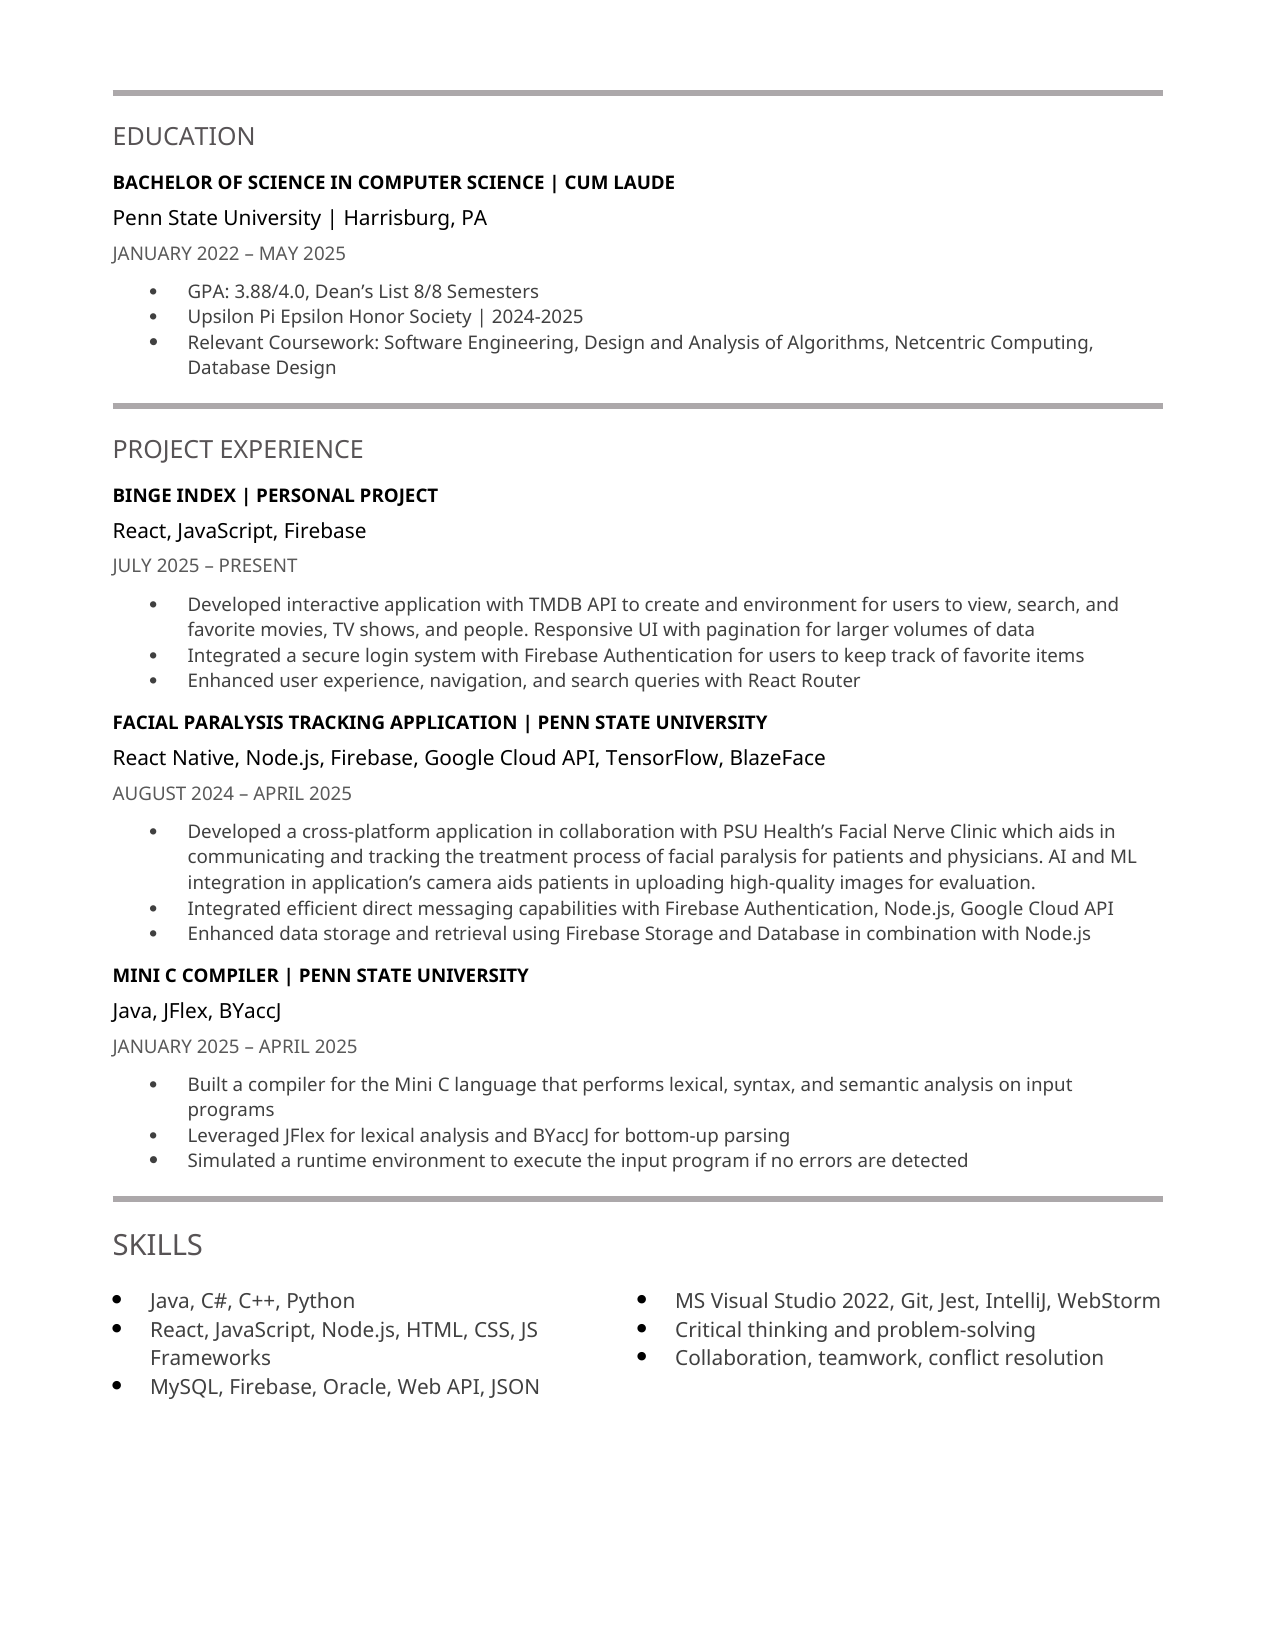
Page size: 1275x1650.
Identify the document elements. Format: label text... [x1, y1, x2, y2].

table_cell Project Experience Binge Index | personal Project React, JavaScript, Firebase July 2025 – Present Developed interactive application with TMDB API to create and environment for users to view, search, and favorite movies, TV shows, and people. Responsive UI with pagination for larger volumes of data Integrated a secure login system with Firebase Authentication for users to keep track of favorite items Enhanced user experience, navigation, and search queries with React Router Facial Paralysis Tracking Application | Penn state university React Native, Node.js, Firebase, Google Cloud API, TensorFlow, BlazeFace august 2024 – april 2025 Developed a cross-platform application in collaboration with PSU Health’s Facial Nerve Clinic which aids in communicating and tracking the treatment process of facial paralysis for patients and physicians. AI and ML integration in application’s camera aids patients in uploading high-quality images for evaluation. Integrated efficient direct messaging capabilities with Firebase Authentication, Node.js, Google Cloud API Enhanced data storage and retrieval using Firebase Storage and Database in combination with Node.js Mini c compiler | Penn state university Java, JFlex, BYaccJ January 2025 – april 2025 Built a compiler for the Mini C language that performs lexical, syntax, and semantic analysis on input programs Leveraged JFlex for lexical analysis and BYaccJ for bottom-up parsing Simulated a runtime environment to execute the input program if no errors are detected [113, 409, 1162, 1196]
table_cell Education Bachelor of Science in Computer science | Cum Laude Penn State University | Harrisburg, PA January 2022 – May 2025 GPA: 3.88/4.0, Dean’s List 8/8 Semesters Upsilon Pi Epsilon Honor Society | 2024-2025 Relevant Coursework: Software Engineering, Design and Analysis of Algorithms, Netcentric Computing, Database Design [113, 96, 1162, 403]
table_cell skills [113, 1202, 1162, 1502]
